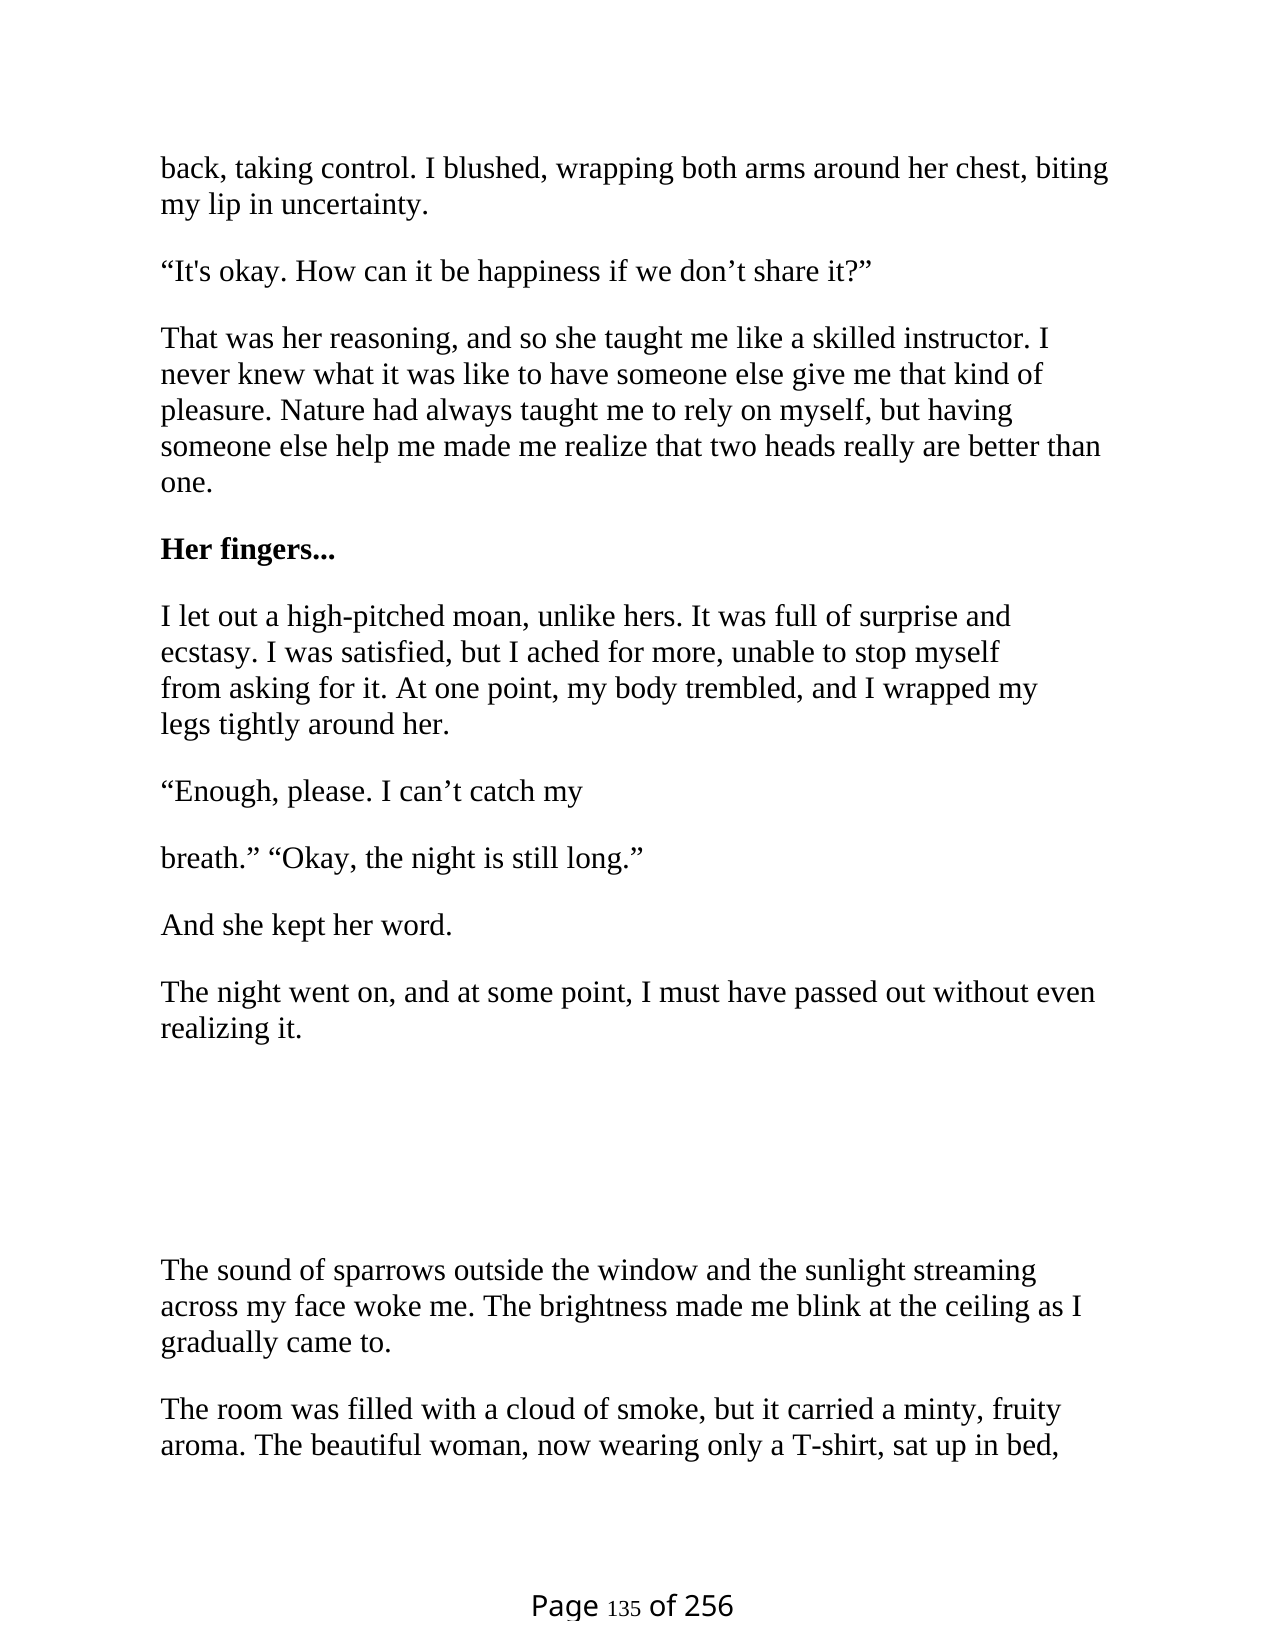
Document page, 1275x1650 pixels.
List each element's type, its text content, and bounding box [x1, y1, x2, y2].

text And she kept her word. [160, 906, 1125, 942]
text The night went on, and at some point, I must have passed out without even realizing it. [160, 973, 1098, 1045]
text “It's okay. How can it be happiness if we don’t share it?” [160, 252, 1125, 288]
text I let out a high-pitched moan, unlike hers. It was full of surprise and ecstasy. I was satisfied, but I ached for more, unable to stop myself from asking for it. At one point, my body trembled, and I wrapped my legs tightly around her. [160, 597, 1066, 741]
text The sound of sparrows outside the window and the sunlight streaming across my face woke me. The brightness made me blink at the ceiling as I gradually came to. [160, 1251, 1085, 1359]
text “Enough, please. I can’t catch my breath.” “Okay, the night is still long.” [160, 772, 690, 875]
text The room was filled with a cloud of smoke, but it carried a minty, fruity aroma. The beautiful woman, now wearing only a T-shirt, sat up in bed, [160, 1390, 1125, 1462]
subtitle Her fingers... [160, 530, 1125, 566]
text back, taking control. I blushed, wrapping both arms around her chest, biting my lip in uncertainty. [160, 149, 1111, 221]
text That was her reasoning, and so she taught me like a skilled instructor. I never knew what it was like to have someone else give me that kind of pleasure. Nature had always taught me to rely on myself, but having someone else help me made me realize that two heads really are better than one. [160, 319, 1104, 499]
